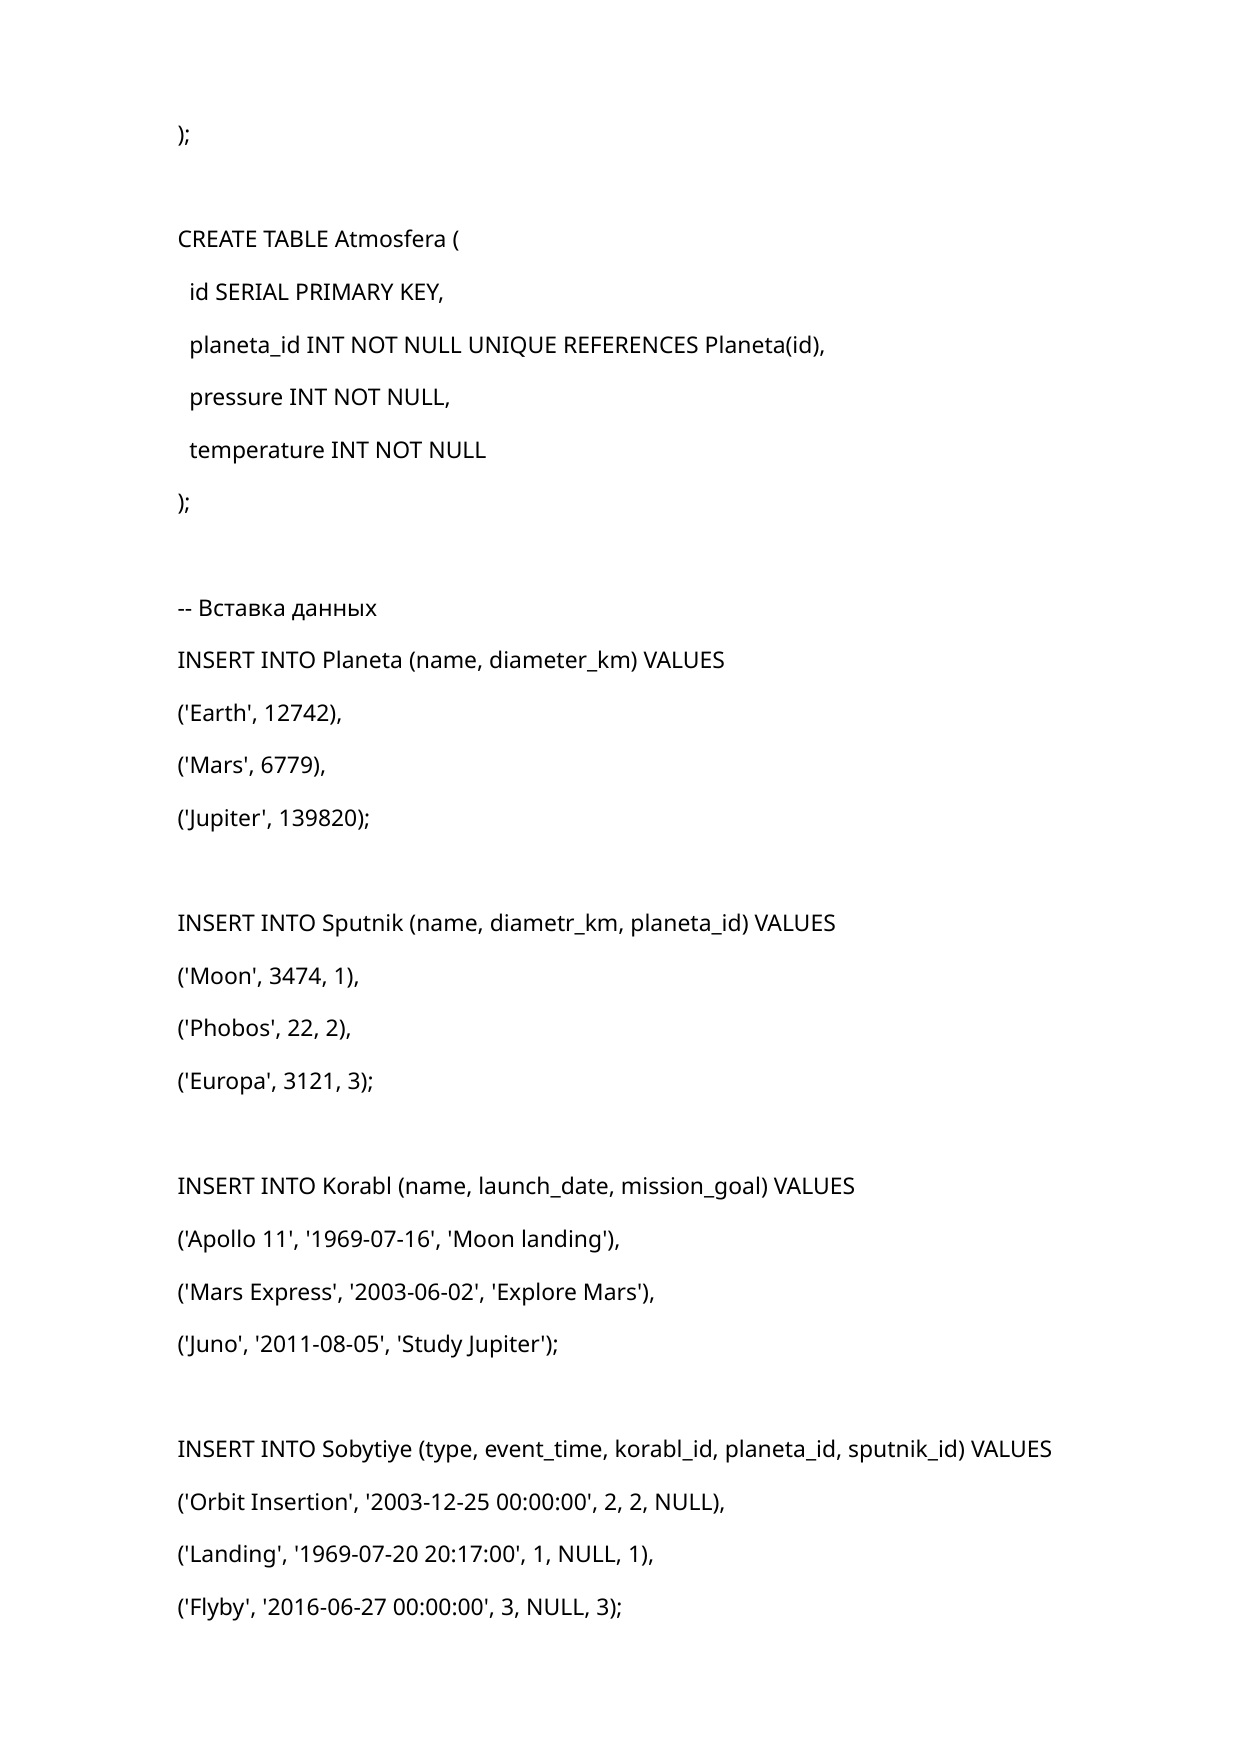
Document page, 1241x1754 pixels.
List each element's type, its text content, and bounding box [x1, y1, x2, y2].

text ('Orbit Insertion', '2003-12-25 00:00:00', 2, 2, NULL), [177, 1486, 1152, 1517]
text planeta_id INT NOT NULL UNIQUE REFERENCES Planeta(id), [177, 328, 1152, 360]
text ('Europa', 3121, 3); [177, 1065, 1152, 1096]
text INSERT INTO Korabl (name, launch_date, mission_goal) VALUES [177, 1170, 1152, 1201]
text id SERIAL PRIMARY KEY, [177, 276, 1152, 307]
text ('Earth', 12742), [177, 697, 1152, 728]
text ('Mars Express', '2003-06-02', 'Explore Mars'), [177, 1275, 1152, 1307]
text ('Phobos', 22, 2), [177, 1012, 1152, 1044]
text -- Вставка данных [177, 592, 1152, 623]
text ('Jupiter', 139820); [177, 802, 1152, 833]
text INSERT INTO Sobytiye (type, event_time, korabl_id, planeta_id, sputnik_id) VALUES [177, 1433, 1152, 1464]
text temperature INT NOT NULL [177, 434, 1152, 465]
text ('Mars', 6779), [177, 749, 1152, 781]
text pressure INT NOT NULL, [177, 381, 1152, 412]
text ('Apollo 11', '1969-07-16', 'Moon landing'), [177, 1223, 1152, 1254]
text ('Moon', 3474, 1), [177, 960, 1152, 991]
text INSERT INTO Sputnik (name, diametr_km, planeta_id) VALUES [177, 907, 1152, 938]
text CREATE TABLE Atmosfera ( [177, 223, 1152, 254]
text ('Flyby', '2016-06-27 00:00:00', 3, NULL, 3); [177, 1591, 1152, 1622]
text ('Landing', '1969-07-20 20:17:00', 1, NULL, 1), [177, 1538, 1152, 1570]
text INSERT INTO Planeta (name, diameter_km) VALUES [177, 644, 1152, 675]
text ); [177, 486, 1152, 518]
text ('Juno', '2011-08-05', 'Study Jupiter'); [177, 1328, 1152, 1359]
text ); [177, 118, 1152, 149]
